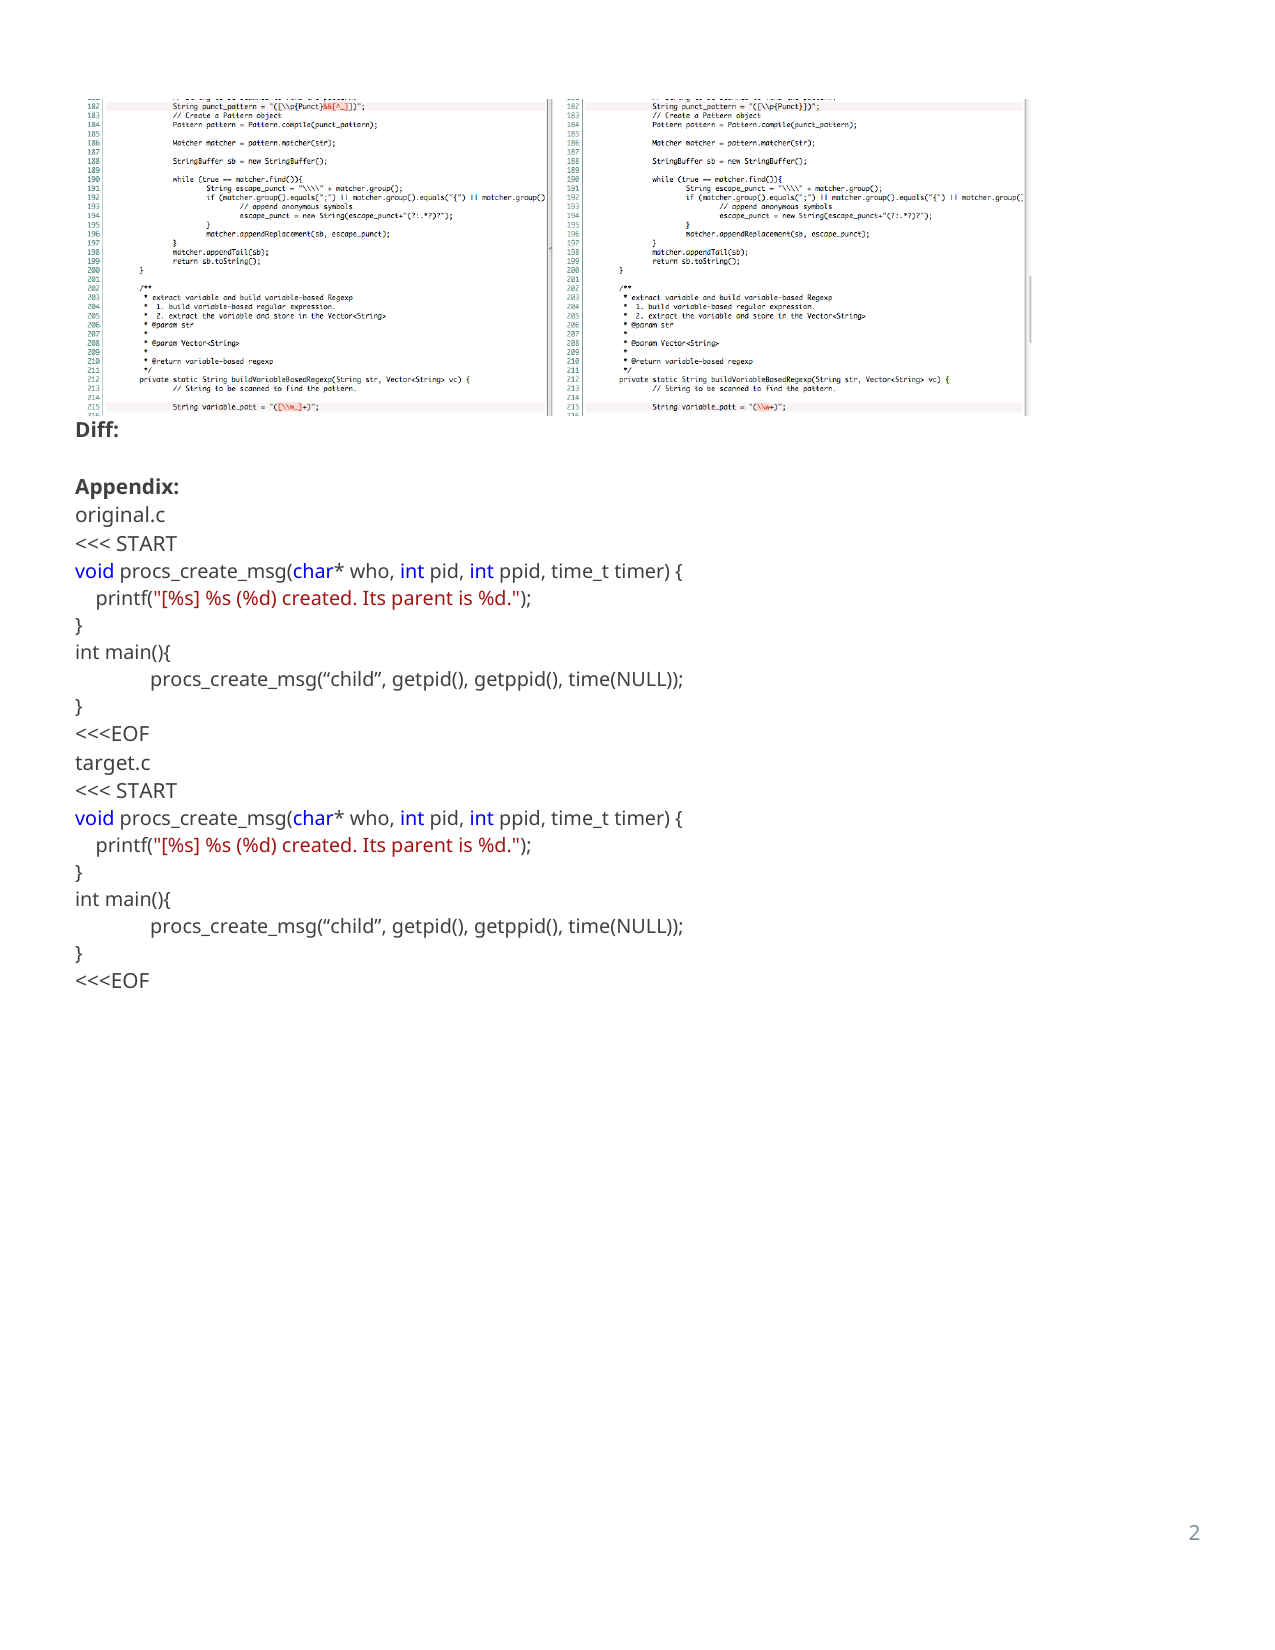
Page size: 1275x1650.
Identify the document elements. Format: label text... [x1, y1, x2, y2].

text procs_create_msg(“child”, getpid(), getppid(), time(NULL)); [75, 912, 1200, 939]
text printf("[%s] %s (%d) created. Its parent is %d."); [75, 831, 1200, 858]
text } [75, 858, 1200, 885]
text } [75, 939, 1200, 966]
picture [75, 99, 1032, 416]
text int main(){ [75, 885, 1200, 912]
text printf("[%s] %s (%d) created. Its parent is %d."); [75, 584, 1200, 611]
text <<<EOF [75, 719, 1200, 748]
text <<<EOF [75, 966, 1200, 995]
text } [75, 611, 1200, 638]
text } [75, 692, 1200, 719]
text procs_create_msg(“child”, getpid(), getppid(), time(NULL)); [75, 665, 1200, 692]
text int main(){ [75, 638, 1200, 665]
text void procs_create_msg(char* who, int pid, int ppid, time_t timer) { [75, 804, 1200, 831]
text Appendix: original.c <<< START [75, 472, 1200, 557]
text void procs_create_msg(char* who, int pid, int ppid, time_t timer) { [75, 557, 1200, 584]
text target.c <<< START [75, 748, 1200, 804]
